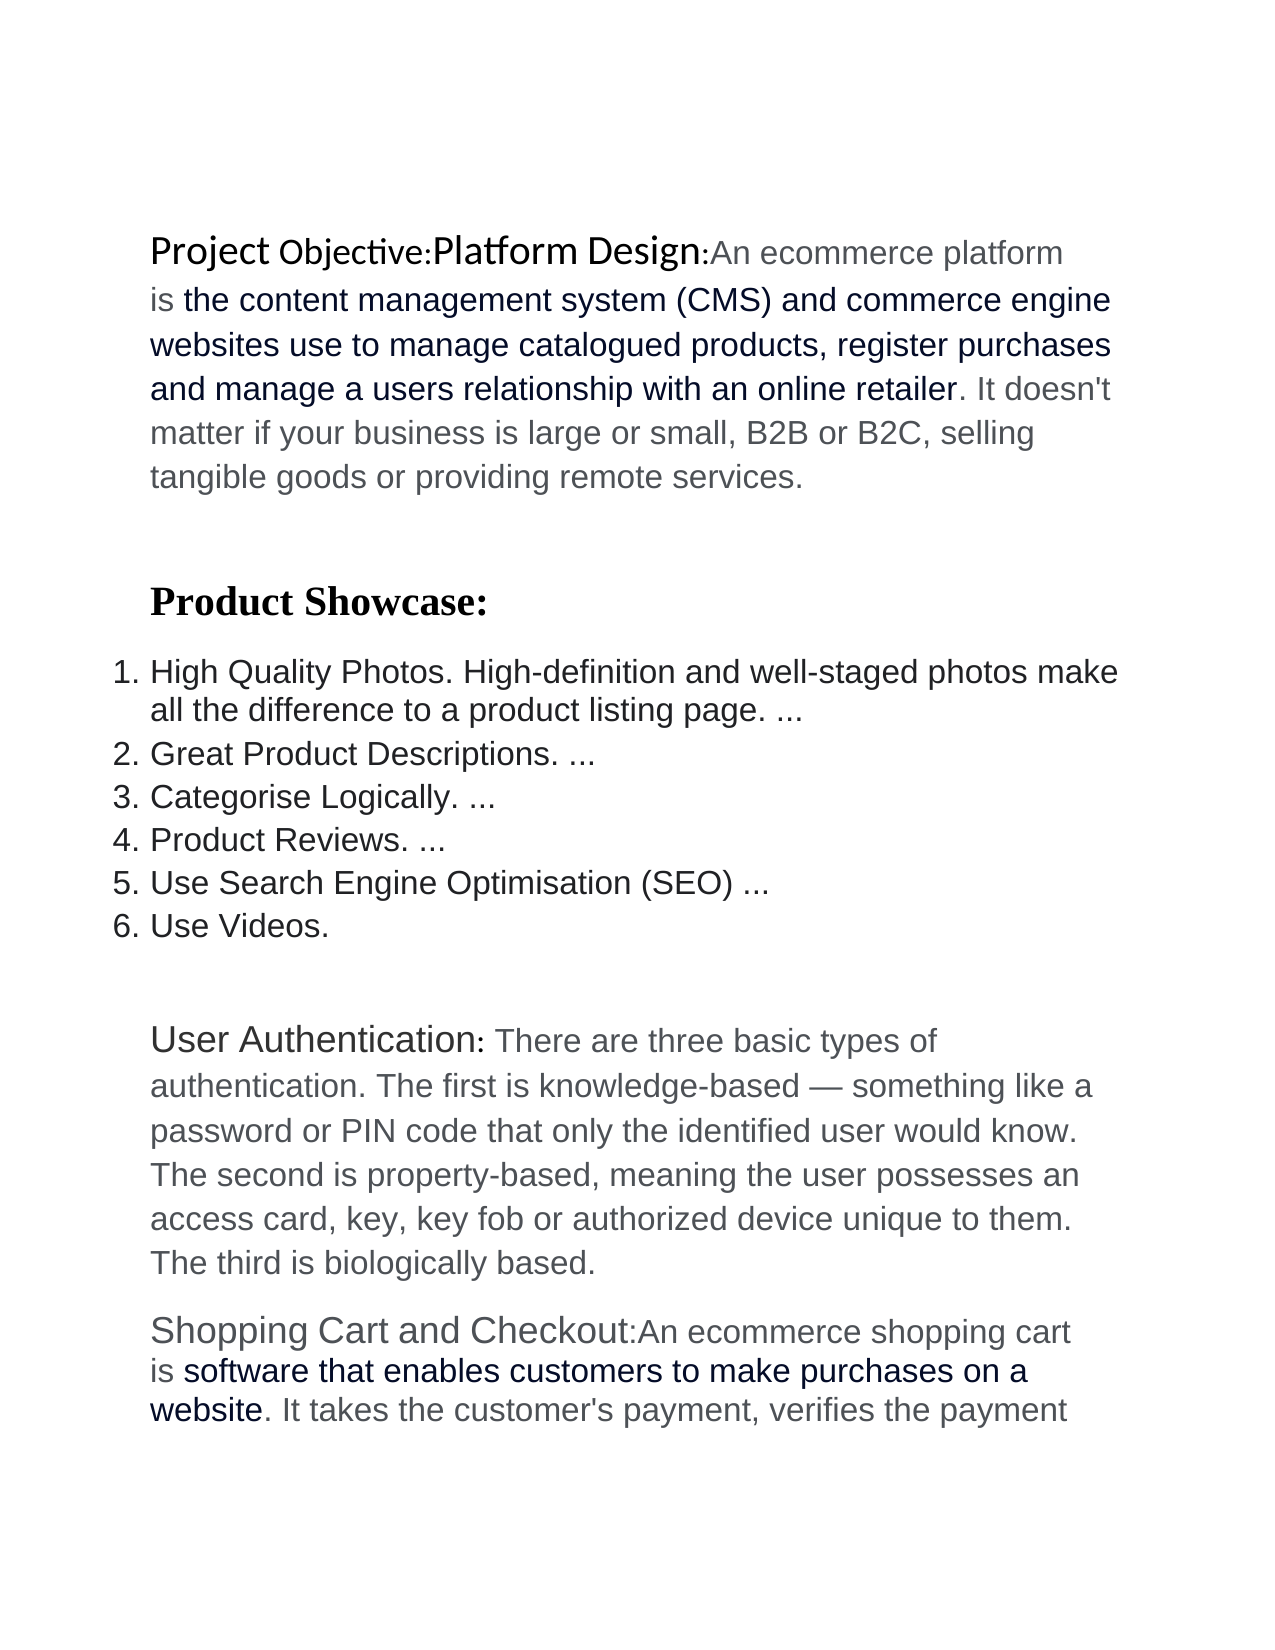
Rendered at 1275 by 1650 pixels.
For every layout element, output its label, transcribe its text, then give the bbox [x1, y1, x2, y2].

text Product Showcase: [150, 576, 1125, 624]
text User Authentication: There are three basic types of authentication. The first is knowledge-based — something like a password or PIN code that only the identified user would know. The second is property-based, meaning the user possesses an access card, key, key fob or authorized device unique to them. The third is biologically based. [150, 1017, 1125, 1282]
list Categorise Logically. ... [112, 777, 1125, 815]
list Great Product Descriptions. ... [112, 733, 1125, 772]
list Product Reviews. ... [112, 820, 1125, 858]
list High Quality Photos. High-definition and well-staged photos make all the difference to a product listing page. ... [112, 652, 1125, 729]
text Project Objective:Platform Design:An ecommerce platform is the content management system (CMS) and commerce engine websites use to manage catalogued products, register purchases and manage a users relationship with an online retailer. It doesn't matter if your business is large or small, B2B or B2C, selling tangible goods or providing remote services. [150, 224, 1125, 496]
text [150, 1308, 1125, 1428]
list Use Search Engine Optimisation (SEO) ... [112, 863, 1125, 902]
list Use Videos. [112, 906, 1125, 945]
